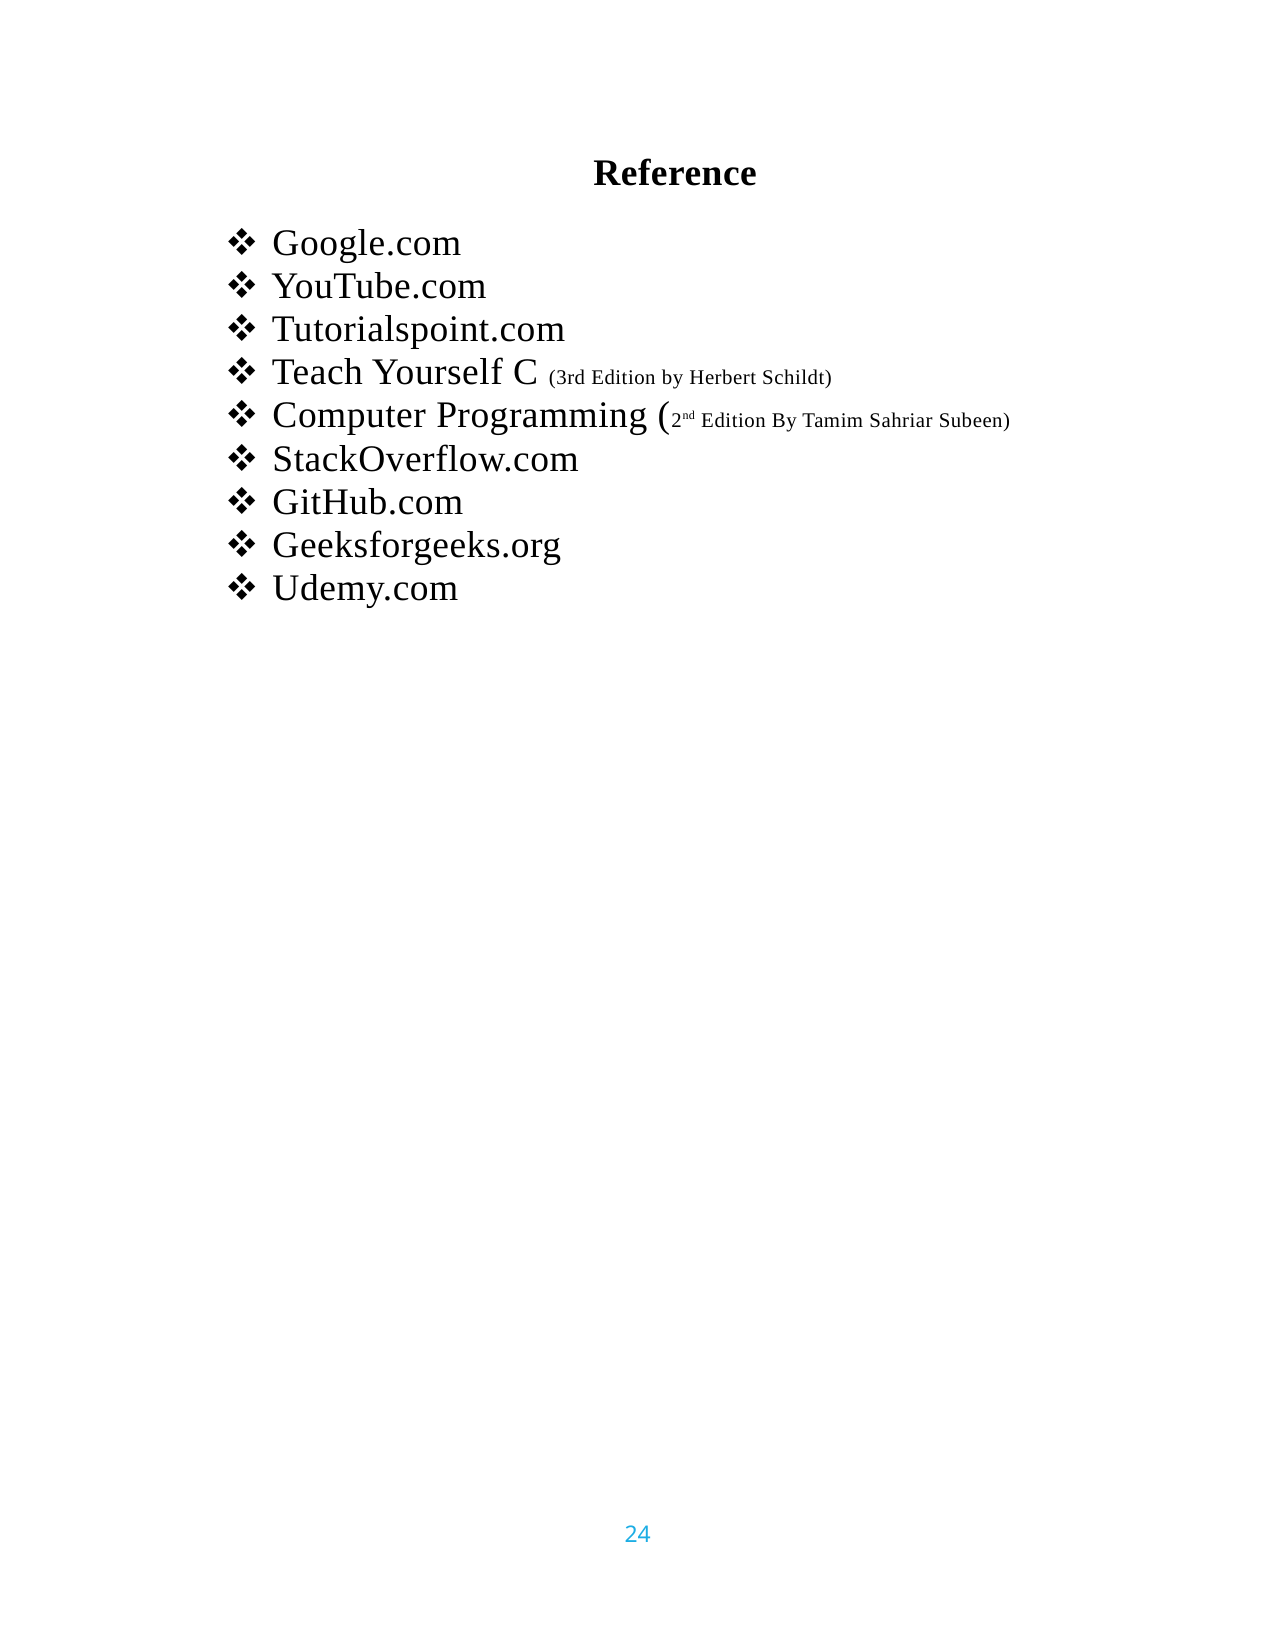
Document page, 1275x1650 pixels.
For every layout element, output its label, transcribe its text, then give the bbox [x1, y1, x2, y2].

list Teach Yourself C (3rd Edition by Herbert Schildt) [225, 350, 1162, 393]
list Tutorialspoint.com [225, 307, 1162, 350]
list StackOverflow.com [225, 436, 1162, 479]
list Geeksforgeeks.org [225, 522, 1162, 565]
list Computer Programming (2nd Edition By Tamim Sahriar Subeen) [225, 393, 1162, 436]
list Google.com [225, 220, 1162, 263]
text Reference [187, 150, 1162, 193]
list Udemy.com [225, 565, 1162, 608]
list GitHub.com [225, 479, 1162, 522]
list YouTube.com [225, 263, 1162, 307]
